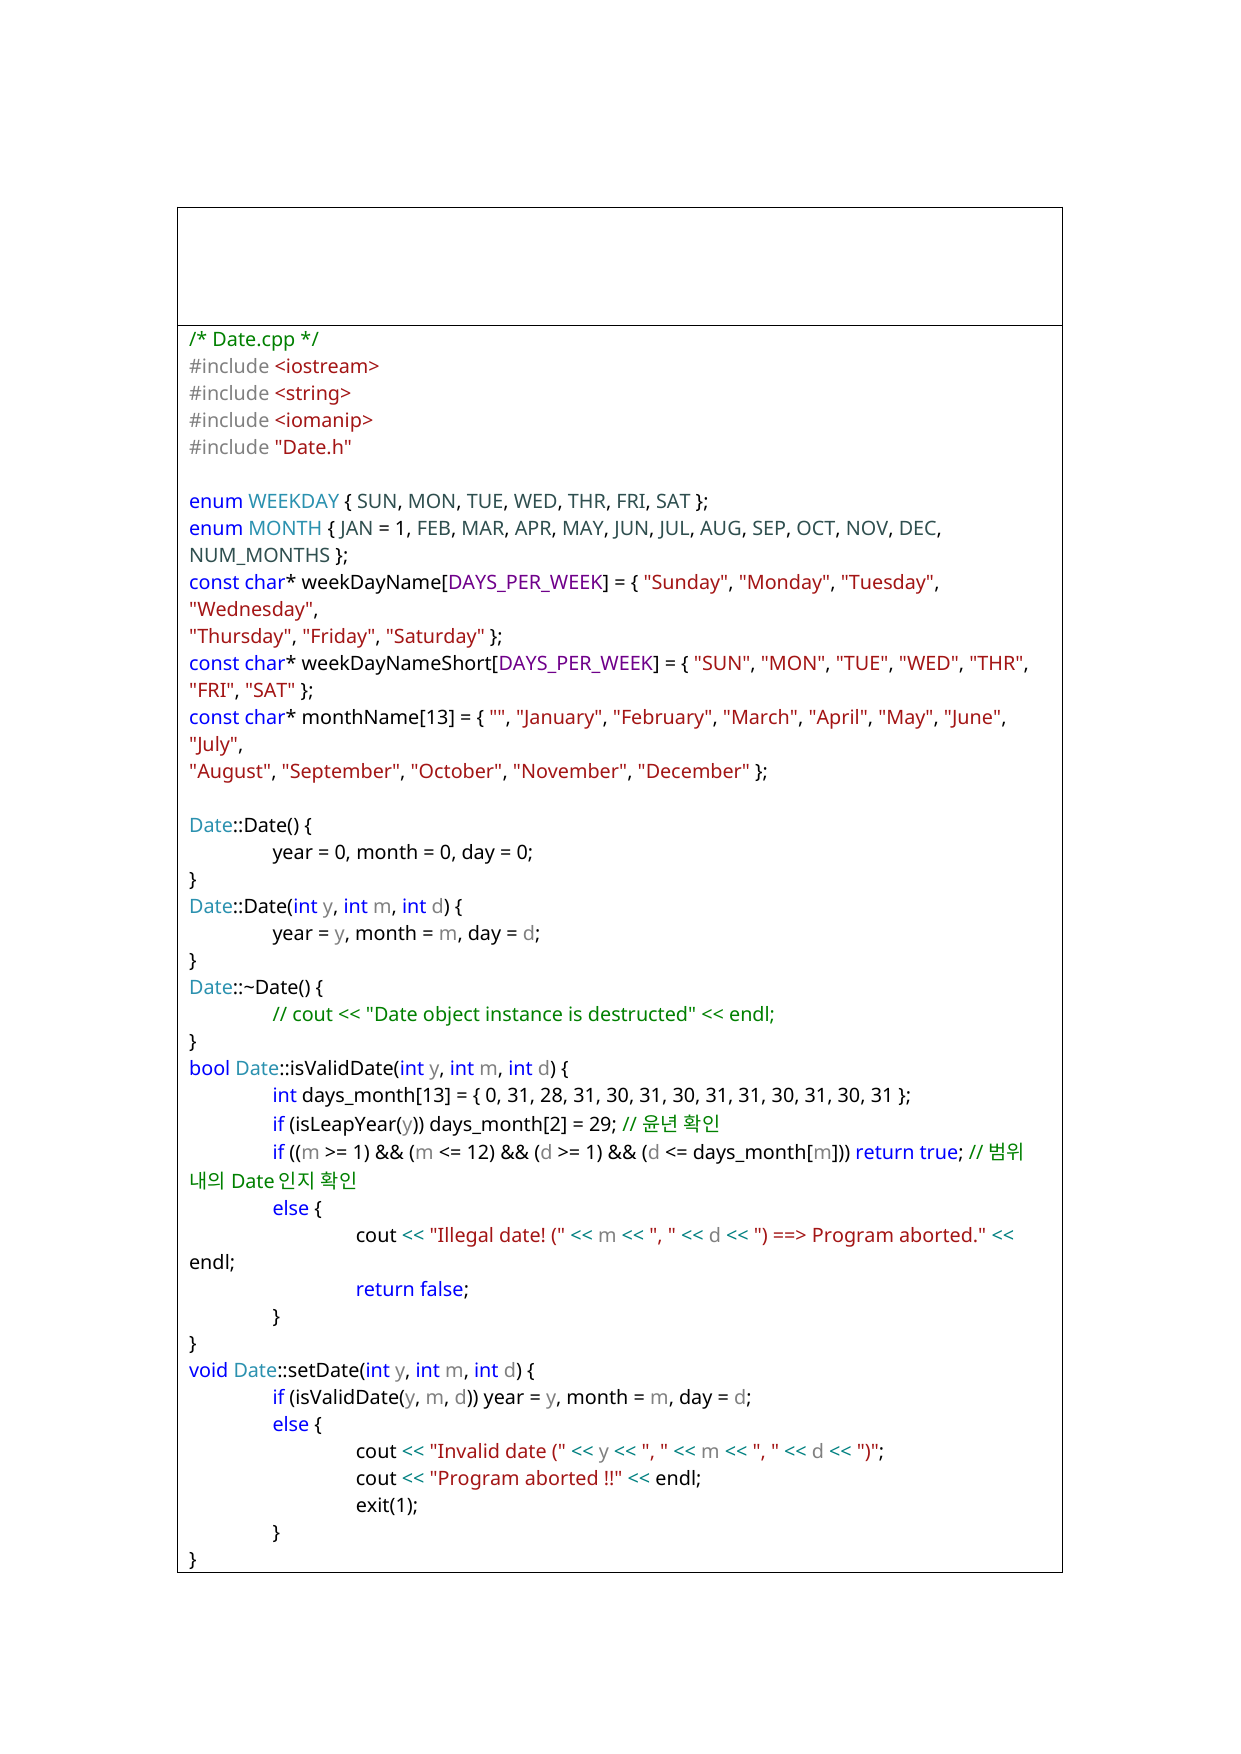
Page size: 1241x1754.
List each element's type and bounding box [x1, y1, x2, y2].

table_cell [178, 326, 1062, 1572]
table_cell [178, 208, 1062, 324]
